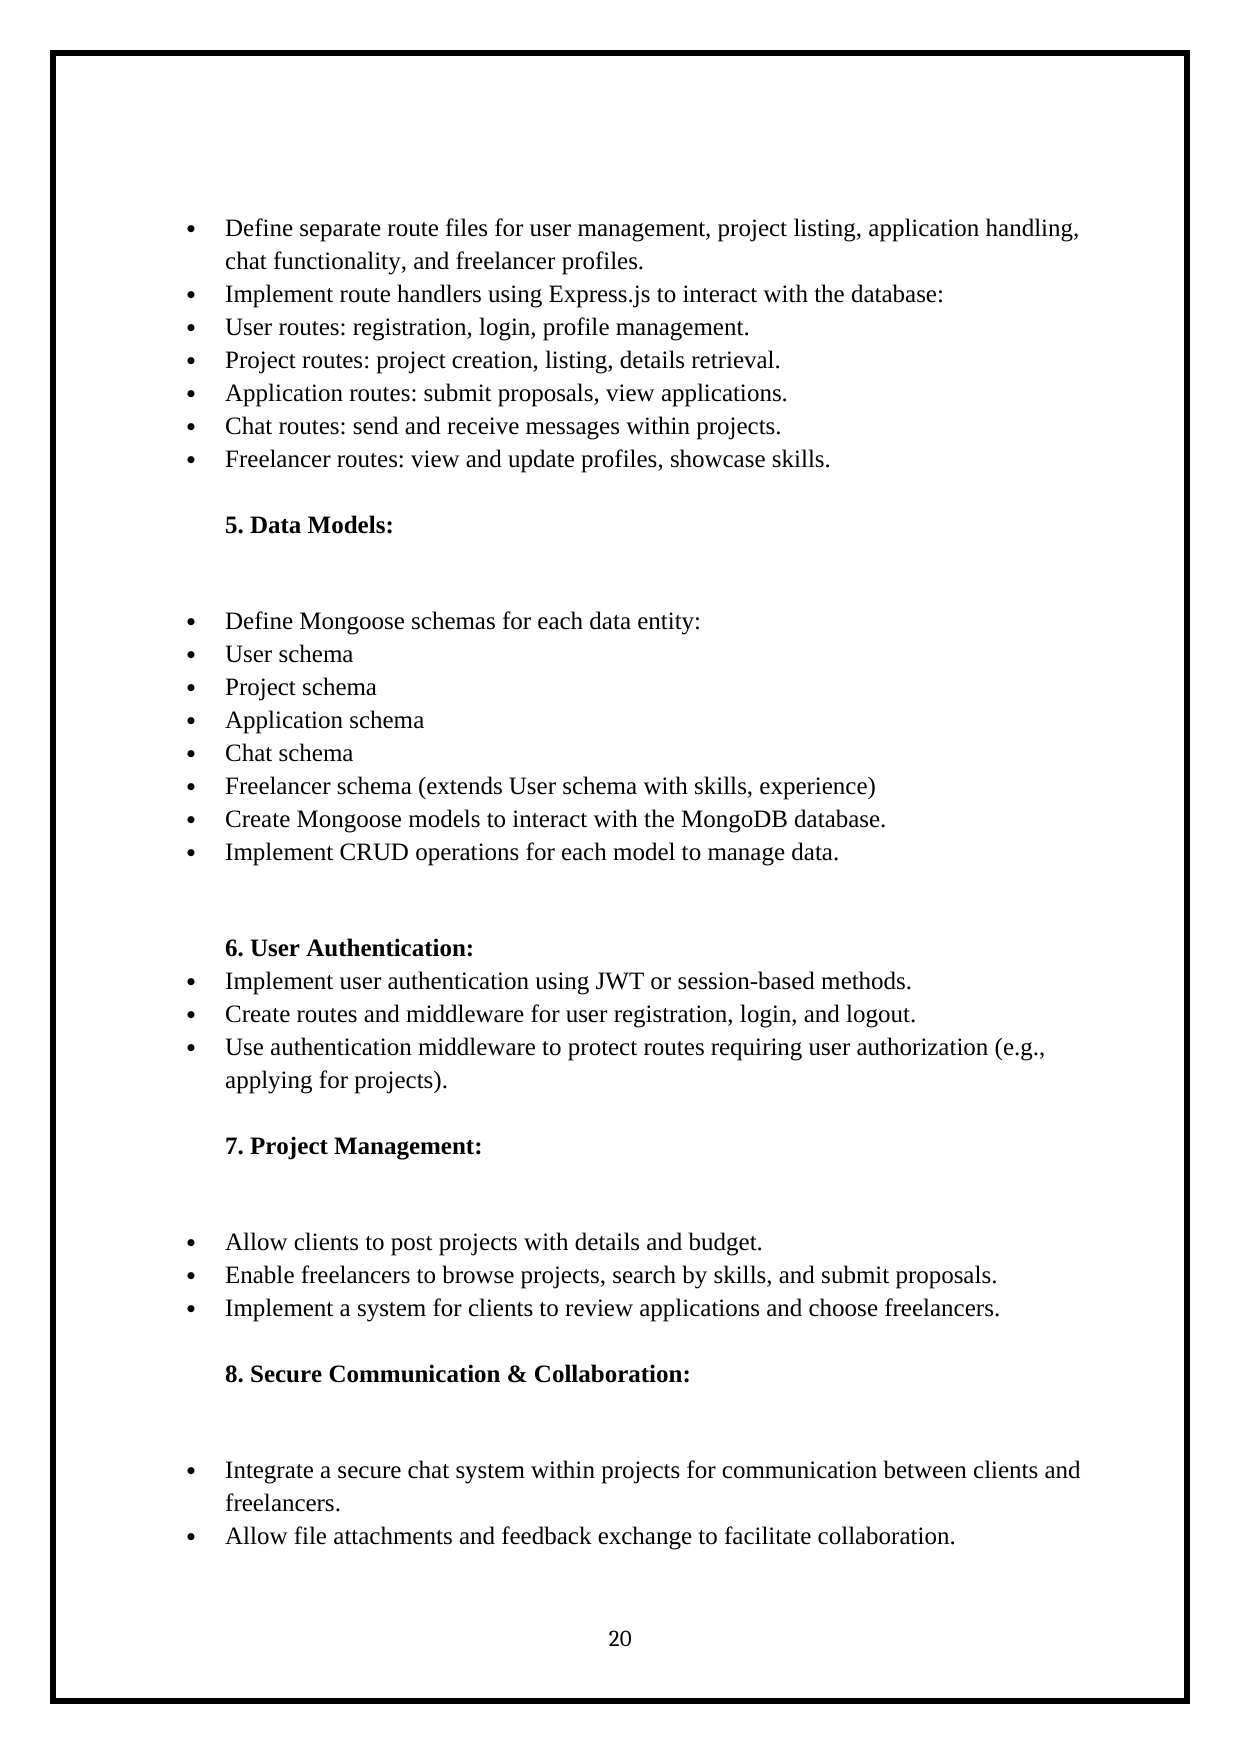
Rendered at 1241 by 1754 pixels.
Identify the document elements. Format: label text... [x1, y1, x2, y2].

list Application schema [187, 705, 1090, 734]
list User schema [187, 639, 1090, 668]
list Define separate route files for user management, project listing, application handling, chat functionality, and freelancer profiles. [187, 213, 1090, 274]
list 5. Data Models: [225, 510, 1090, 539]
list Chat schema [187, 738, 1090, 767]
list 8. Secure Communication & Collaboration: [225, 1359, 1090, 1388]
list Allow file attachments and feedback exchange to facilitate collaboration. [187, 1521, 1090, 1549]
list 6. User Authentication: [225, 933, 1090, 962]
list Chat routes: send and receive messages within projects. [187, 411, 1090, 440]
list Define Mongoose schemas for each data entity: [187, 606, 1090, 634]
list Use authentication middleware to protect routes requiring user authorization (e.g., applying for projects). [187, 1032, 1090, 1094]
list Freelancer schema (extends User schema with skills, experience) [187, 771, 1090, 800]
list 7. Project Management: [225, 1131, 1090, 1160]
list Implement user authentication using JWT or session-based methods. [187, 966, 1090, 994]
list Integrate a secure chat system within projects for communication between clients and freelancers. [187, 1455, 1090, 1516]
list Create Mongoose models to interact with the MongoDB database. [187, 804, 1090, 833]
list Project schema [187, 672, 1090, 701]
list User routes: registration, login, profile management. [187, 312, 1090, 341]
list Implement CRUD operations for each model to manage data. [187, 837, 1090, 866]
list Project routes: project creation, listing, details retrieval. [187, 345, 1090, 374]
list Implement route handlers using Express.js to interact with the database: [187, 279, 1090, 308]
list Freelancer routes: view and update profiles, showcase skills. [187, 444, 1090, 473]
list Enable freelancers to browse projects, search by skills, and submit proposals. [187, 1260, 1090, 1288]
list Allow clients to post projects with details and budget. [187, 1227, 1090, 1256]
list Application routes: submit proposals, view applications. [187, 378, 1090, 407]
list Implement a system for clients to review applications and choose freelancers. [187, 1293, 1090, 1322]
list Create routes and middleware for user registration, login, and logout. [187, 999, 1090, 1028]
